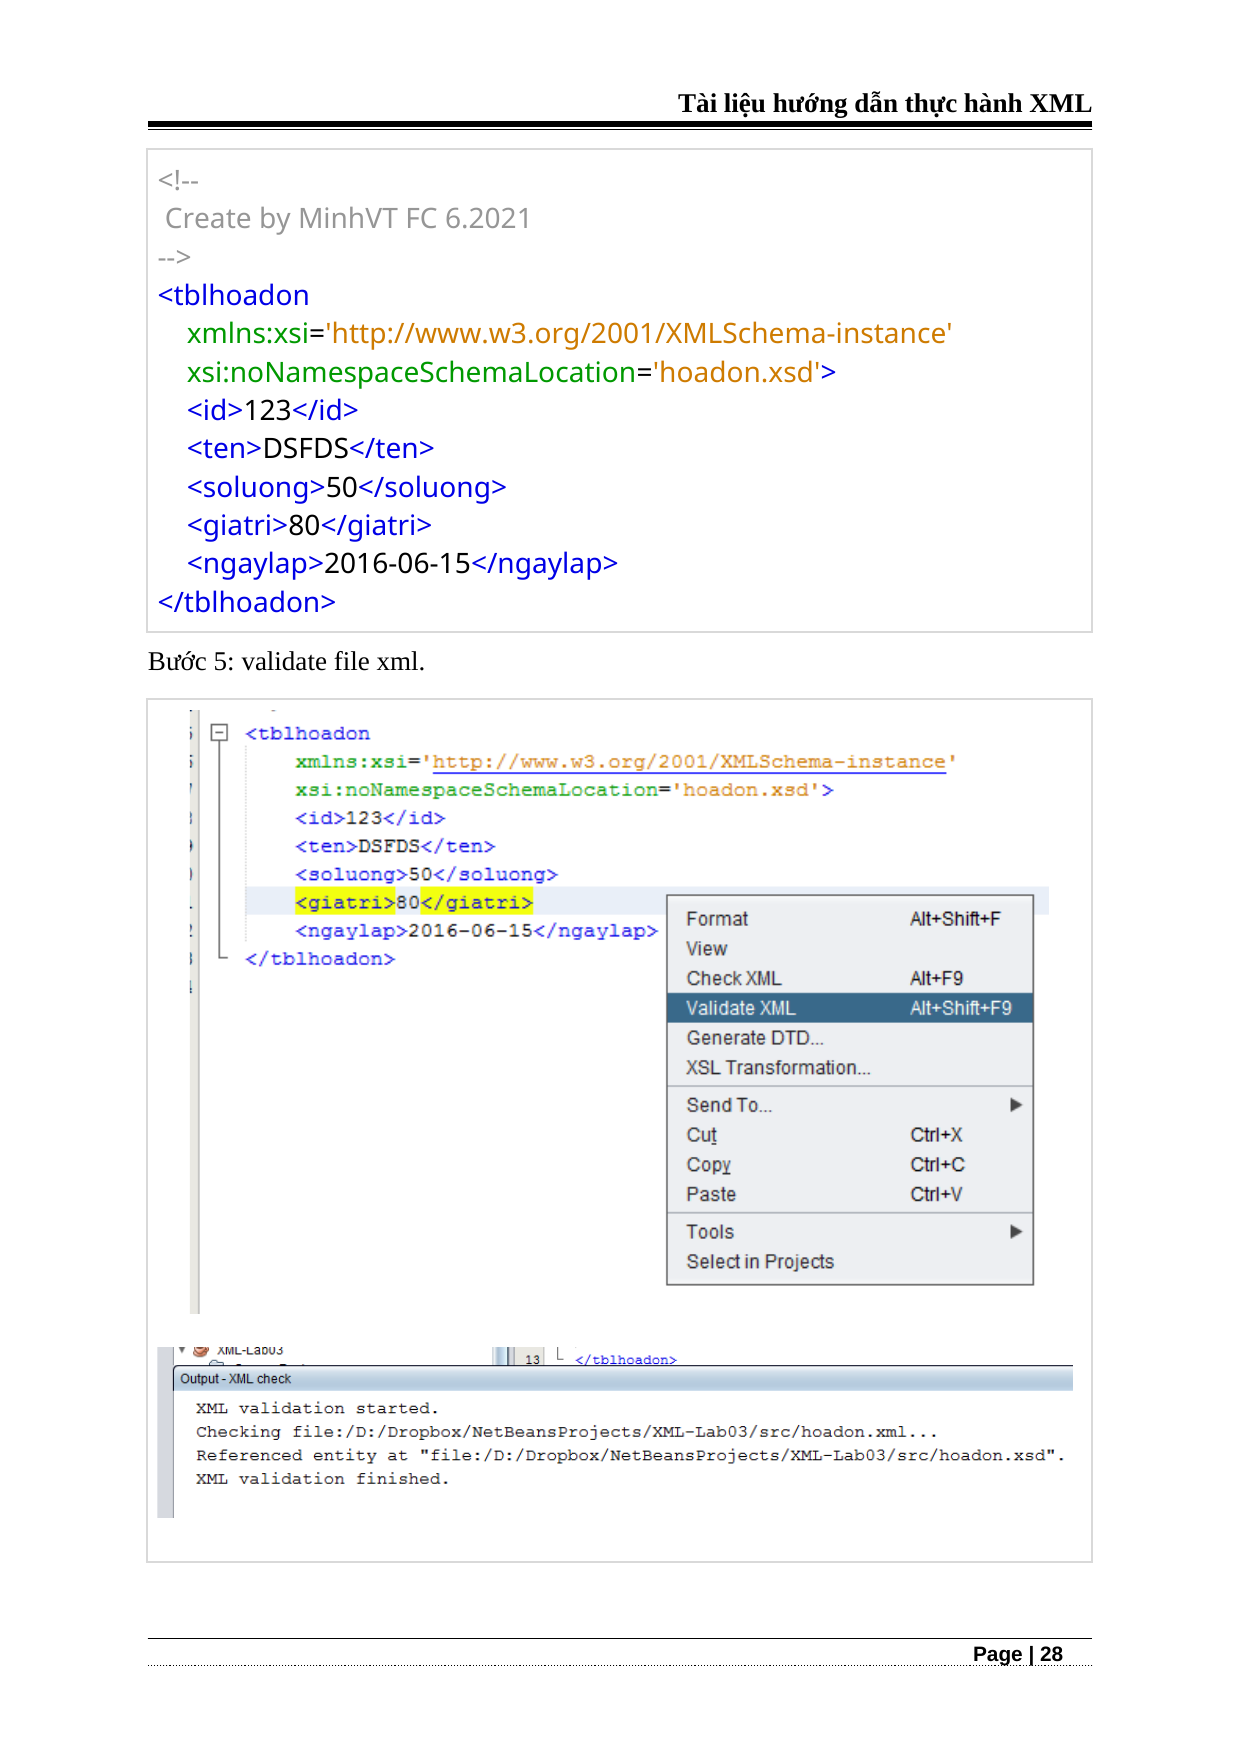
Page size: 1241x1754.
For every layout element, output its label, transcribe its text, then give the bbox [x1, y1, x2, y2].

picture [189, 710, 1049, 1314]
table_header [148, 700, 1091, 1561]
text Bước 5: validate file xml. [148, 645, 1092, 676]
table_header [148, 150, 1091, 631]
picture [157, 1347, 1073, 1518]
